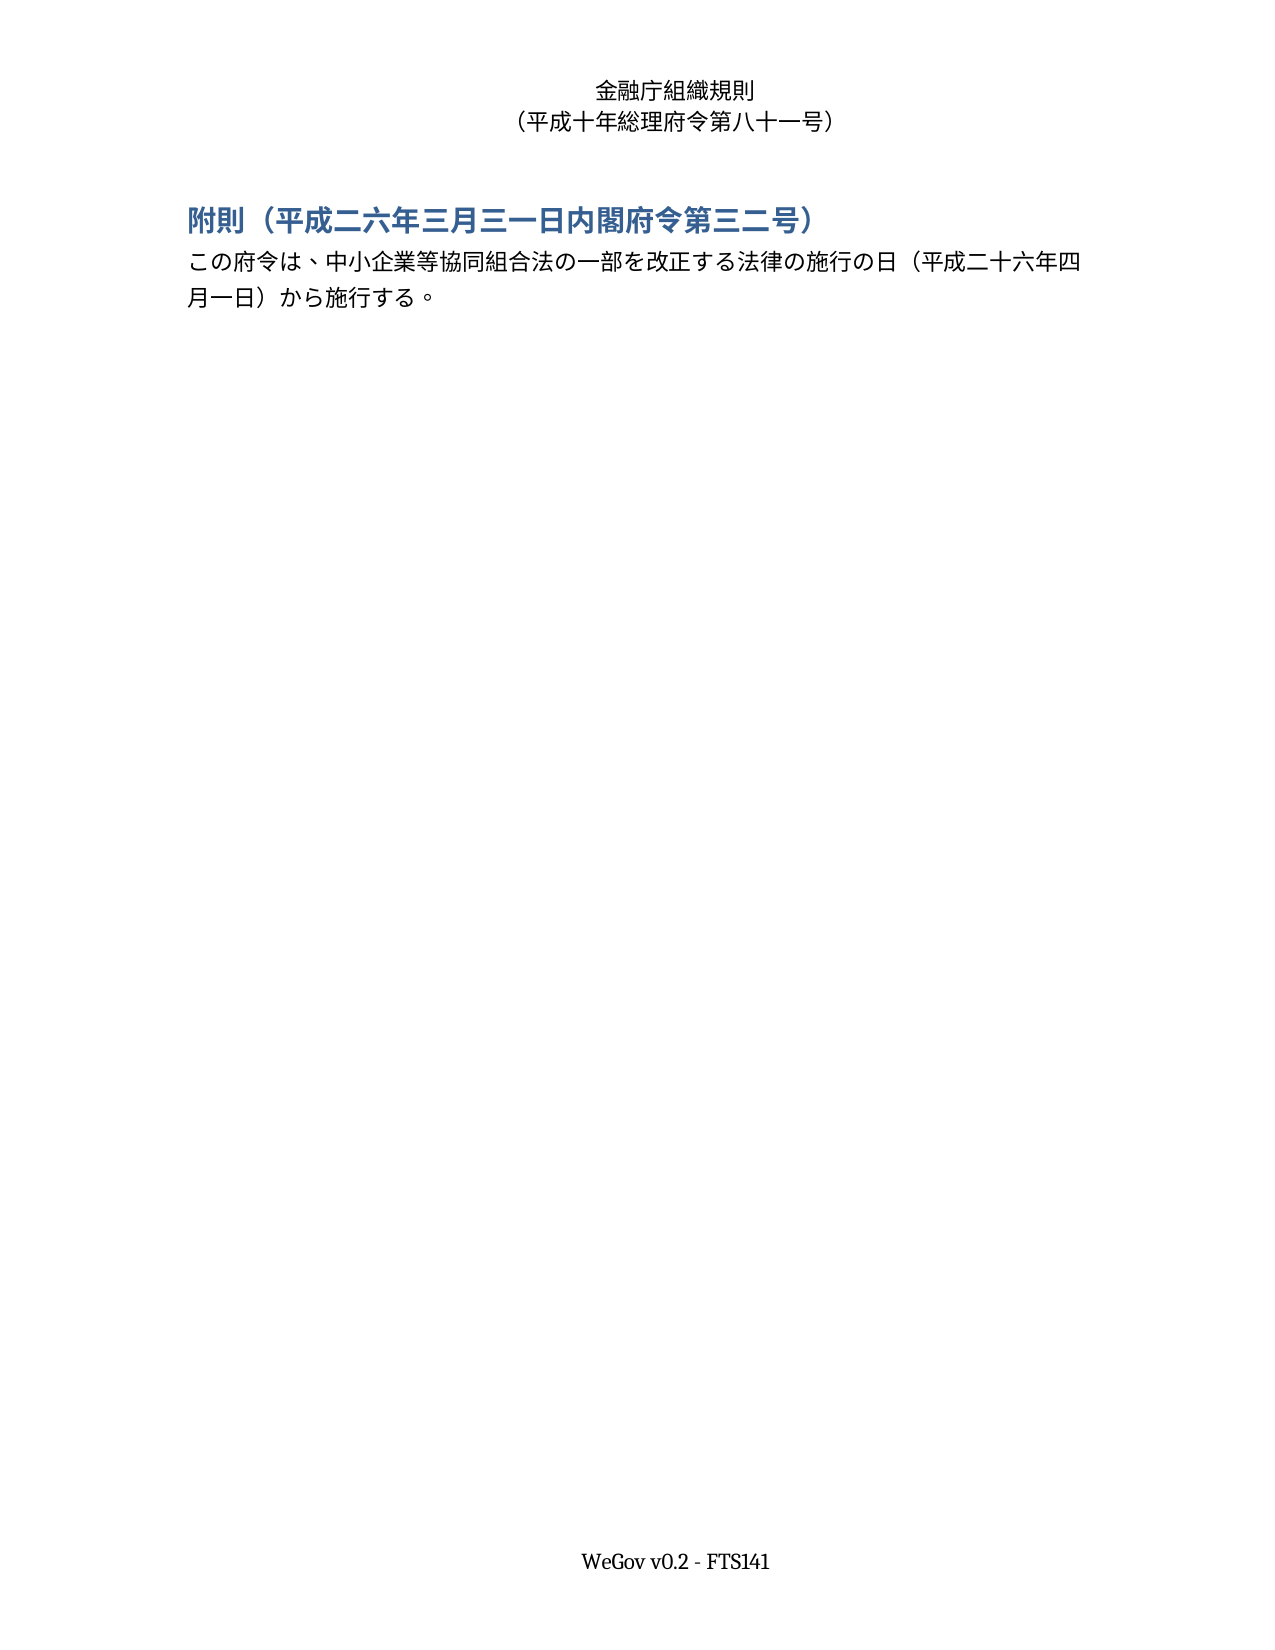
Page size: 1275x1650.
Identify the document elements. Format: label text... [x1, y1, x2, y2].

subtitle 附則（平成二六年三月三一日内閣府令第三二号） [187, 200, 1087, 240]
text この府令は、中小企業等協同組合法の一部を改正する法律の施行の日（平成二十六年四月一日）から施行する。 [187, 246, 1087, 313]
